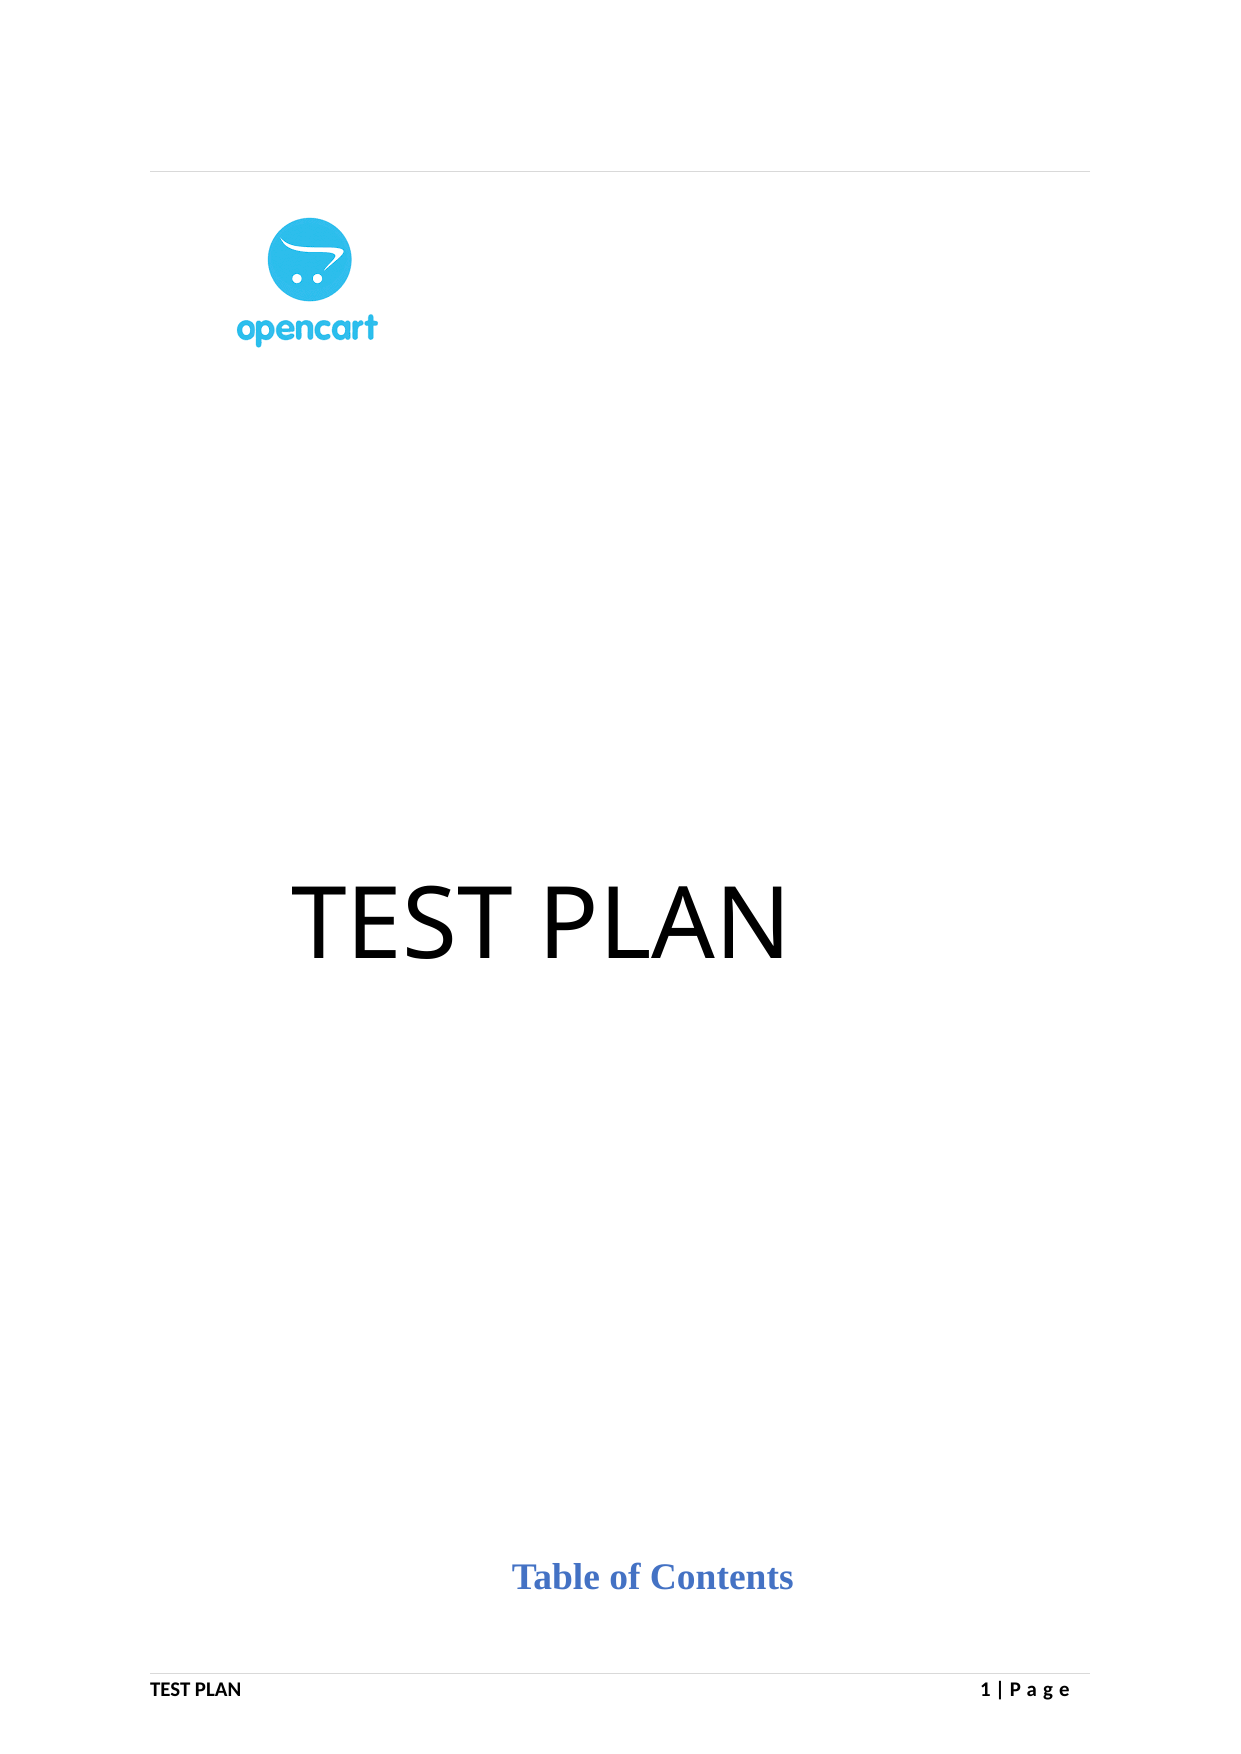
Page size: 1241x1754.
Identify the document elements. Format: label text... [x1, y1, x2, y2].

text TEST PLAN [150, 852, 1090, 988]
text Table of Contents [150, 1555, 1090, 1598]
picture [150, 203, 464, 361]
